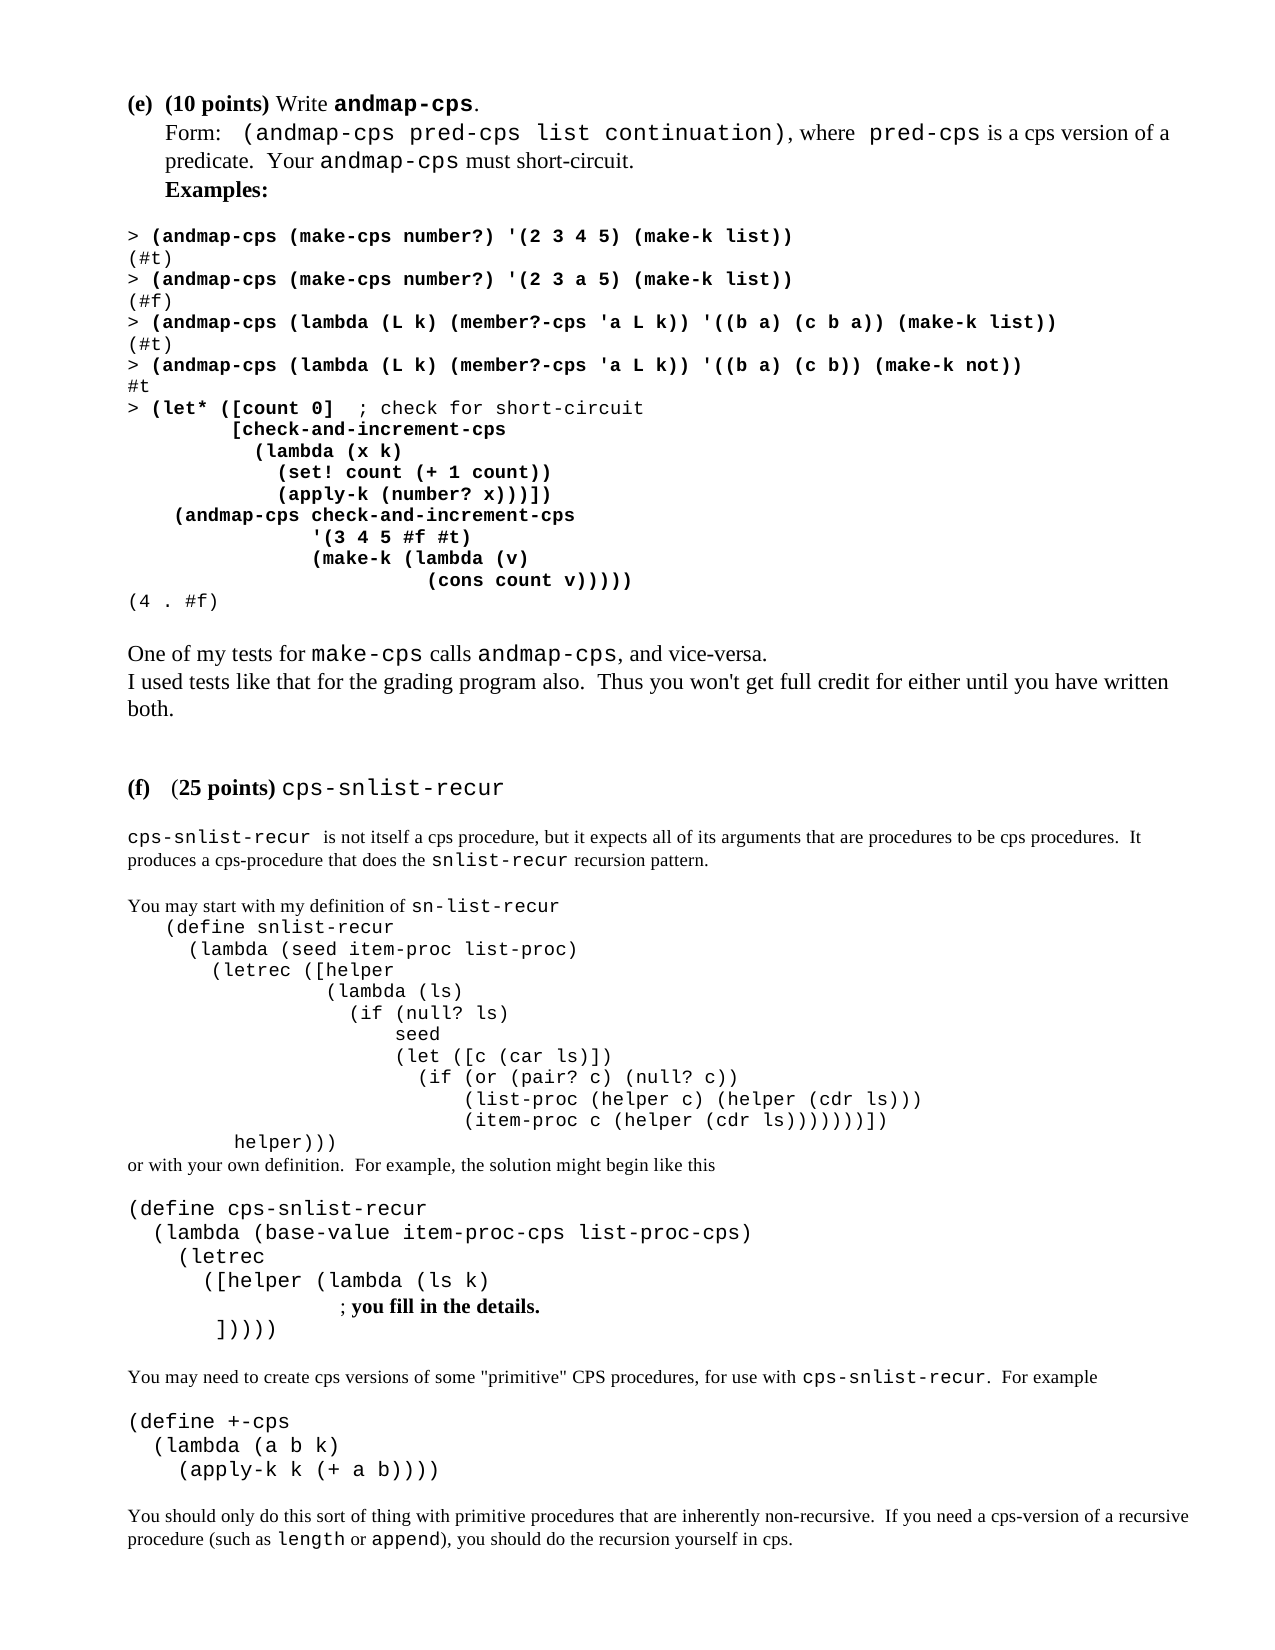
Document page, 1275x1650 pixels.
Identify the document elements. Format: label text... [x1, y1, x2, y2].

text (apply-k k (+ a b)))) [127, 1459, 1200, 1483]
text (letrec ([helper [165, 960, 1200, 982]
list (10 points) Write andmap-cps. Form: (andmap-cps pred-cps list continuation), where pred-cps is a cps version of a predicate. Your andmap-cps must short-circuit. Examples: [127, 90, 1200, 227]
list (25 points) cps-snlist-recur [127, 774, 1200, 803]
text cps-snlist-recur is not itself a cps procedure, but it expects all of its arguments that are procedures to be cps procedures. It produces a cps-procedure that does the snlist-recur recursion pattern. [127, 825, 1200, 872]
text (if (or (pair? c) (null? c)) [165, 1068, 1200, 1089]
text (andmap-cps check-and-increment-cps [127, 506, 1200, 527]
text (make-k (lambda (v) [127, 548, 1200, 570]
text (#t) [127, 334, 1200, 355]
text (cons count v))))) [127, 570, 1200, 591]
text You may need to create cps versions of some "primitive" CPS procedures, for use with cps-snlist-recur. For example [127, 1365, 1200, 1389]
text helper))) [165, 1132, 1200, 1153]
text (lambda (ls) [165, 982, 1200, 1003]
text (lambda (base-value item-proc-cps list-proc-cps) [127, 1222, 1200, 1246]
text seed [165, 1025, 1200, 1046]
text > (andmap-cps (lambda (L k) (member?-cps 'a L k)) '((b a) (c b)) (make-k not)) [127, 355, 1200, 377]
text (define cps-snlist-recur [127, 1198, 1200, 1222]
text (define snlist-recur [165, 917, 1200, 939]
text > (let* ([count 0] ; check for short-circuit [127, 398, 1200, 420]
text You should only do this sort of thing with primitive procedures that are inherently non-recursive. If you need a cps-version of a recursive procedure (such as length or append), you should do the recursion yourself in cps. [127, 1505, 1200, 1550]
text '(3 4 5 #f #t) [127, 527, 1200, 548]
text > (andmap-cps (make-cps number?) '(2 3 4 5) (make-k list)) [127, 227, 1200, 248]
text (apply-k (number? x)))]) [127, 484, 1200, 506]
text (list-proc (helper c) (helper (cdr ls))) [165, 1089, 1200, 1111]
text (letrec [127, 1246, 1200, 1269]
text I used tests like that for the grading program also. Thus you won't get full credit for either until you have written both. [127, 668, 1200, 721]
text (item-proc c (helper (cdr ls)))))))]) [165, 1111, 1200, 1132]
text [check-and-increment-cps [127, 420, 1200, 441]
text > (andmap-cps (make-cps number?) '(2 3 a 5) (make-k list)) [127, 269, 1200, 291]
text (4 . #f) [127, 591, 1200, 613]
text (if (null? ls) [165, 1003, 1200, 1025]
text (lambda (seed item-proc list-proc) [165, 939, 1200, 960]
text (#t) [127, 248, 1200, 269]
text (let ([c (car ls)]) [165, 1046, 1200, 1068]
text (lambda (x k) [127, 441, 1200, 463]
text (#f) [127, 291, 1200, 312]
text > (andmap-cps (lambda (L k) (member?-cps 'a L k)) '((b a) (c b a)) (make-k list)) [127, 312, 1200, 334]
text One of my tests for make-cps calls andmap-cps, and vice-versa. [127, 639, 1200, 668]
text You may start with my definition of sn-list-recur [127, 894, 1200, 917]
text (lambda (a b k) [127, 1435, 1200, 1459]
text ([helper (lambda (ls k) [127, 1269, 1200, 1293]
text (set! count (+ 1 count)) [127, 463, 1200, 484]
text (define +-cps [127, 1411, 1200, 1435]
text ; you fill in the details. [127, 1293, 1200, 1317]
text #t [127, 377, 1200, 398]
text ])))) [127, 1317, 1200, 1341]
text or with your own definition. For example, the solution might begin like this [127, 1153, 1200, 1176]
